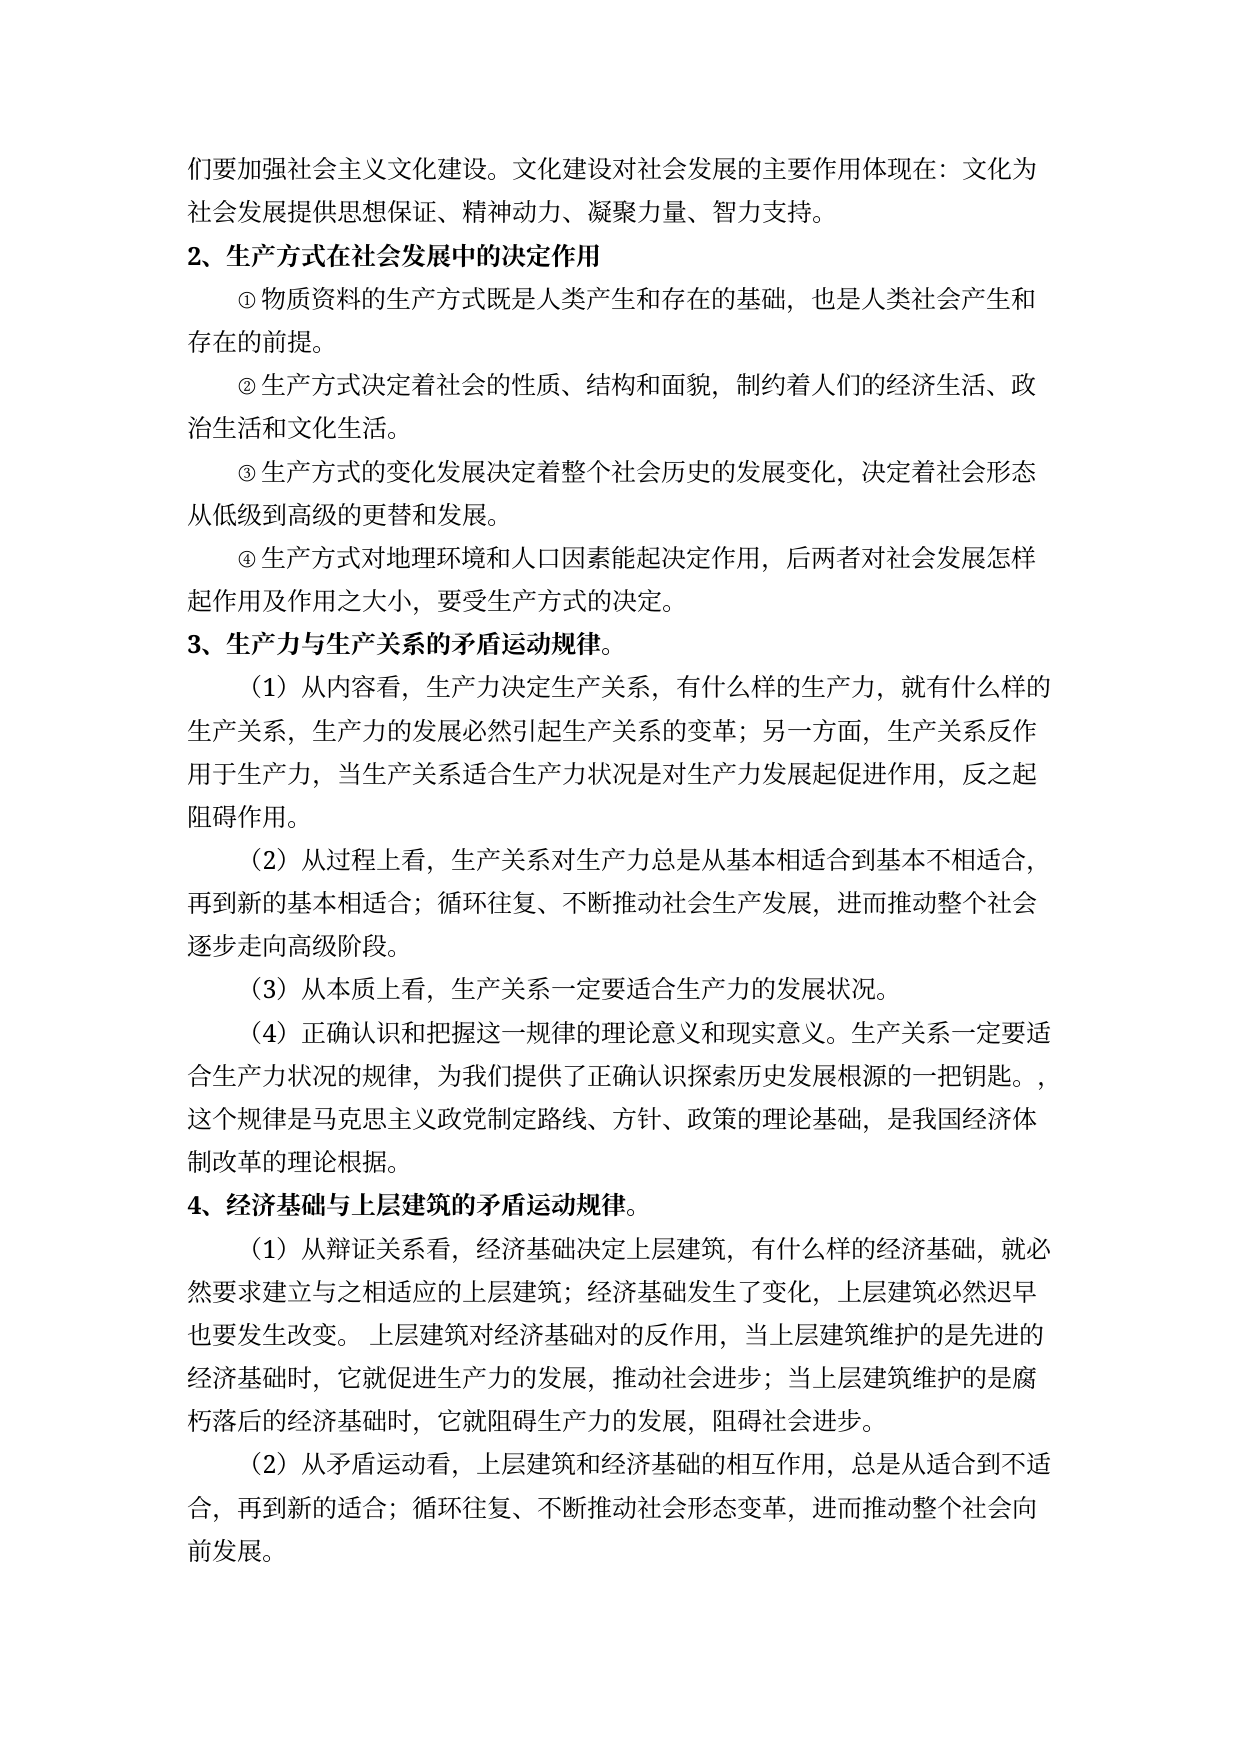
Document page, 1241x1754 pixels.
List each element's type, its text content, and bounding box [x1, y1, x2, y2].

text 4、经济基础与上层建筑的矛盾运动规律。 [187, 1186, 1053, 1222]
text ①物质资料的生产方式既是人类产生和存在的基础，也是人类社会产生和存在的前提。 [187, 279, 1053, 359]
text ③生产方式的变化发展决定着整个社会历史的发展变化，决定着社会形态从低级到高级的更替和发展。 [187, 452, 1053, 531]
text （3）从本质上看，生产关系一定要适合生产力的发展状况。 [187, 970, 1053, 1006]
text 3、生产力与生产关系的矛盾运动规律。 [187, 625, 1053, 661]
text （4）正确认识和把握这一规律的理论意义和现实意义。生产关系一定要适合生产力状况的规律，为我们提供了正确认识探索历史发展根源的一把钥匙。，这个规律是马克思主义政党制定路线、方针、政策的理论基础，是我国经济体制改革的理论根据。 [187, 1013, 1053, 1179]
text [187, 150, 1053, 229]
text ②生产方式决定着社会的性质、结构和面貌，制约着人们的经济生活、政治生活和文化生活。 [187, 366, 1053, 445]
text （1）从辩证关系看，经济基础决定上层建筑，有什么样的经济基础，就必然要求建立与之相适应的上层建筑；经济基础发生了变化，上层建筑必然迟早也要发生改变。 上层建筑对经济基础对的反作用，当上层建筑维护的是先进的经济基础时，它就促进生产力的发展，推动社会进步；当上层建筑维护的是腐朽落后的经济基础时，它就阻碍生产力的发展，阻碍社会进步。 [187, 1229, 1053, 1438]
text ④生产方式对地理环境和人口因素能起决定作用，后两者对社会发展怎样起作用及作用之大小，要受生产方式的决定。 [187, 538, 1053, 618]
text 2、生产方式在社会发展中的决定作用 [187, 236, 1053, 272]
text （2）从过程上看，生产关系对生产力总是从基本相适合到基本不相适合，再到新的基本相适合；循环往复、不断推动社会生产发展，进而推动整个社会逐步走向高级阶段。 [187, 841, 1053, 963]
text （1）从内容看，生产力决定生产关系，有什么样的生产力，就有什么样的生产关系，生产力的发展必然引起生产关系的变革；另一方面，生产关系反作用于生产力，当生产关系适合生产力状况是对生产力发展起促进作用，反之起阻碍作用。 [187, 668, 1053, 833]
text （2）从矛盾运动看，上层建筑和经济基础的相互作用，总是从适合到不适合，再到新的适合；循环往复、不断推动社会形态变革，进而推动整个社会向前发展。 [187, 1445, 1053, 1567]
